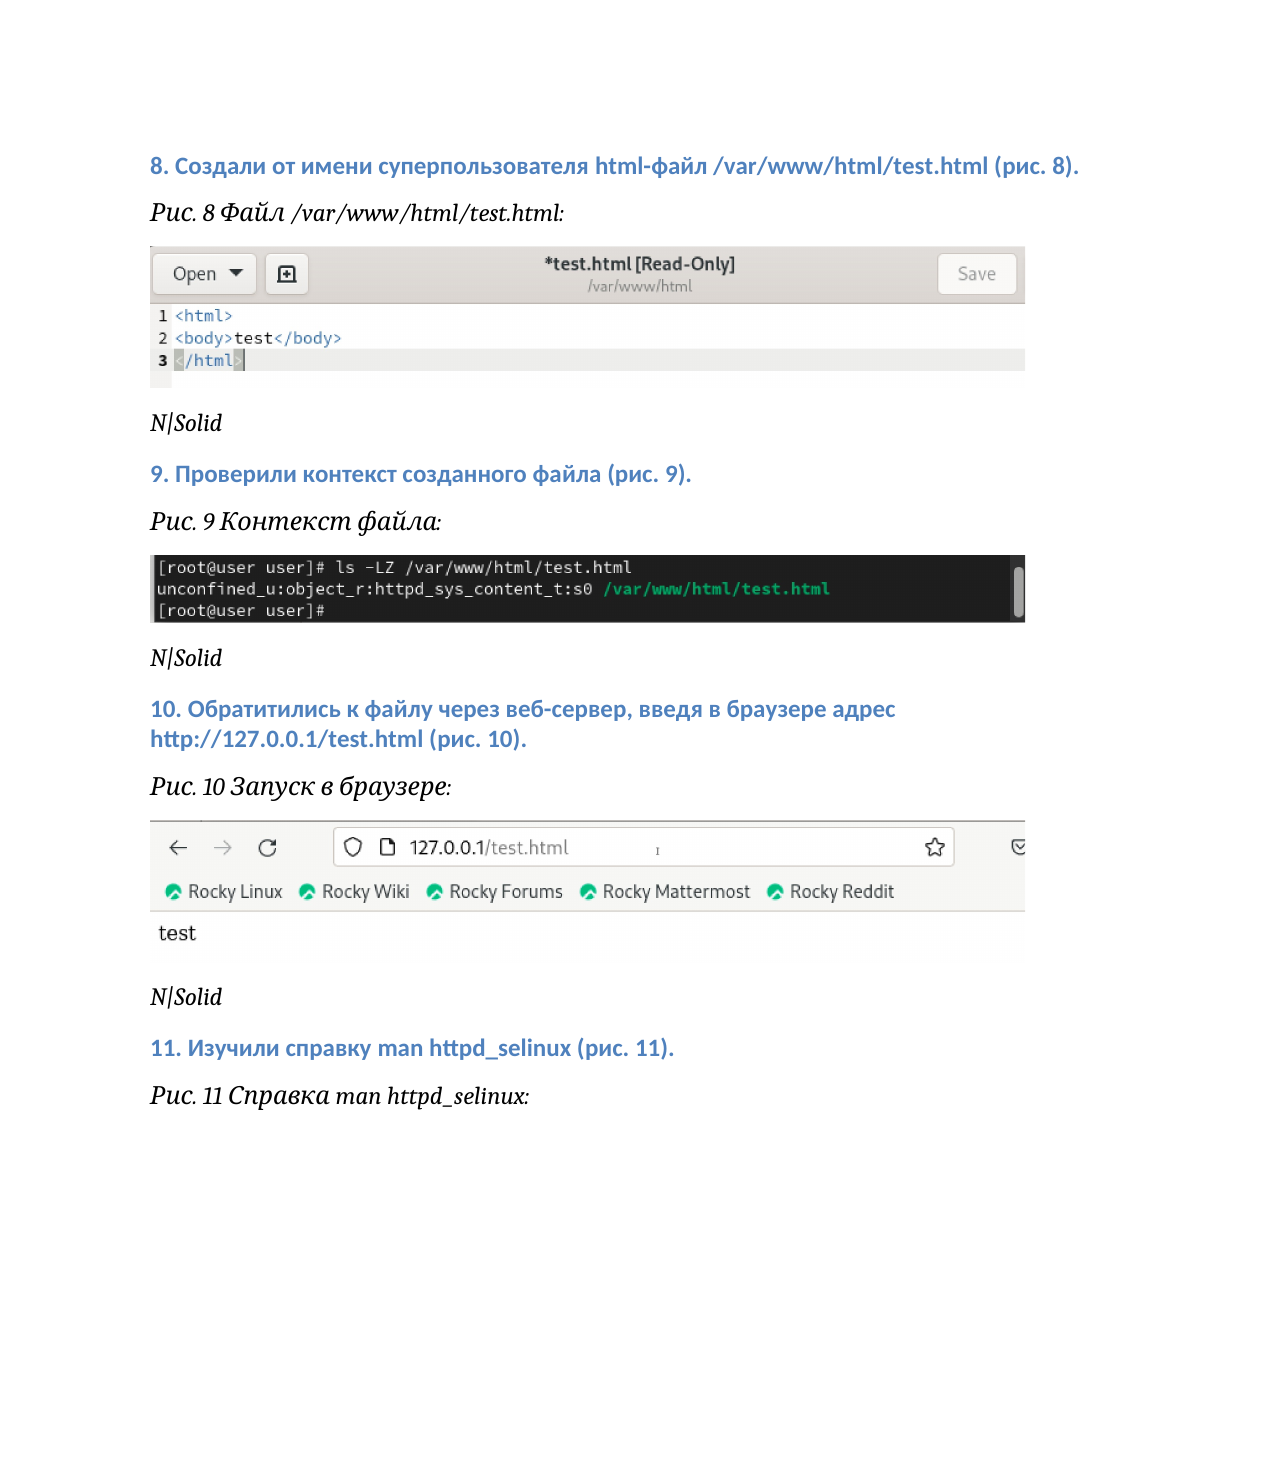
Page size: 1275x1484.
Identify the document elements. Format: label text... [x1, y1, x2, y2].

text 10. Обратитились к файлу через веб-сервер, введя в браузере адрес http://127.0.0.1/test.html (рис. 10). [150, 693, 1125, 754]
text 8. Создали от имени суперпользователя html-файл /var/www/html/test.html (рис. 8). [150, 150, 1125, 181]
text Рис. 10 Запуск в браузере: [150, 773, 1125, 802]
text Рис. 8 Файл /var/www/html/test.html: [150, 199, 1125, 228]
picture [150, 820, 1025, 963]
text N|Solid [150, 409, 1125, 437]
text N|Solid [150, 643, 1125, 672]
text N|Solid [150, 983, 1125, 1012]
text 11. Изучили справку man httpd_selinux (рис. 11). [150, 1033, 1125, 1063]
text Рис. 9 Контекст файла: [150, 507, 1125, 536]
picture [150, 555, 1025, 623]
text Рис. 11 Справка man httpd_selinux: [150, 1082, 1125, 1111]
picture [150, 246, 1025, 388]
text 9. Проверили контекст созданного файла (рис. 9). [150, 458, 1125, 489]
